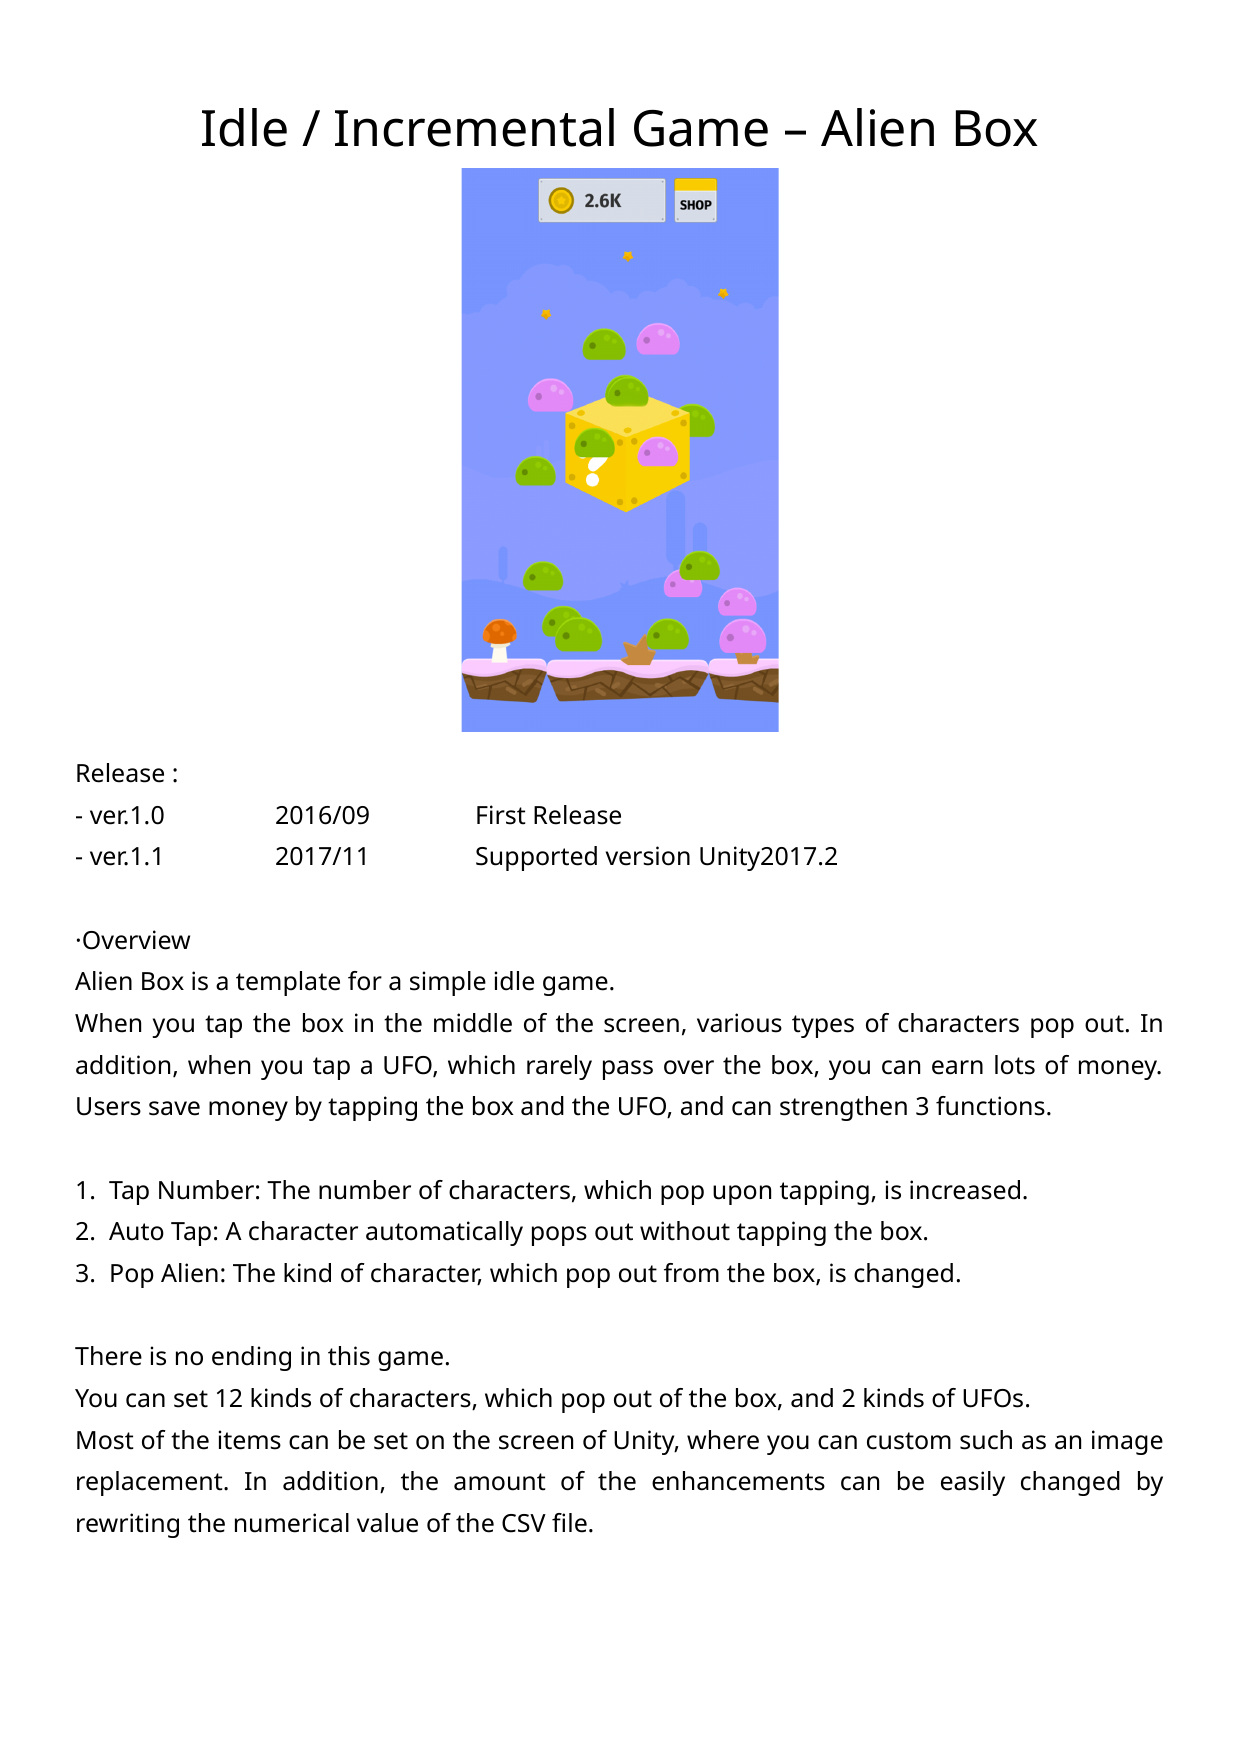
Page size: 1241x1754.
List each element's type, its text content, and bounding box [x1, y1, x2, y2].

text ·Overview [75, 919, 1165, 960]
text Idle / Incremental Game – Alien Box [75, 85, 1165, 169]
text - ver.1.0 2016/09 First Release [75, 794, 1165, 835]
text 2. Auto Tap: A character automatically pops out without tapping the box. [75, 1210, 1165, 1252]
text When you tap the box in the middle of the screen, various types of characters pop out. In addition, when you tap a UFO, which rarely pass over the box, you can earn lots of money. Users save money by tapping the box and the UFO, and can strengthen 3 functions. [75, 1002, 1165, 1127]
text You can set 12 kinds of characters, which pop out of the box, and 2 kinds of UFOs. [75, 1377, 1165, 1419]
text Release : [75, 752, 1165, 794]
text Most of the items can be set on the screen of Unity, where you can custom such as an image replacement. In addition, the amount of the enhancements can be easily changed by rewriting the numerical value of the CSV file. [75, 1419, 1165, 1544]
text Alien Box is a template for a simple idle game. [75, 960, 1165, 1002]
picture [461, 168, 779, 732]
text 1. Tap Number: The number of characters, which pop upon tapping, is increased. [75, 1169, 1165, 1210]
text 3. Pop Alien: The kind of character, which pop out from the box, is changed. [75, 1252, 1165, 1294]
text There is no ending in this game. [75, 1335, 1165, 1377]
text - ver.1.1 2017/11 Supported version Unity2017.2 [75, 835, 1165, 877]
